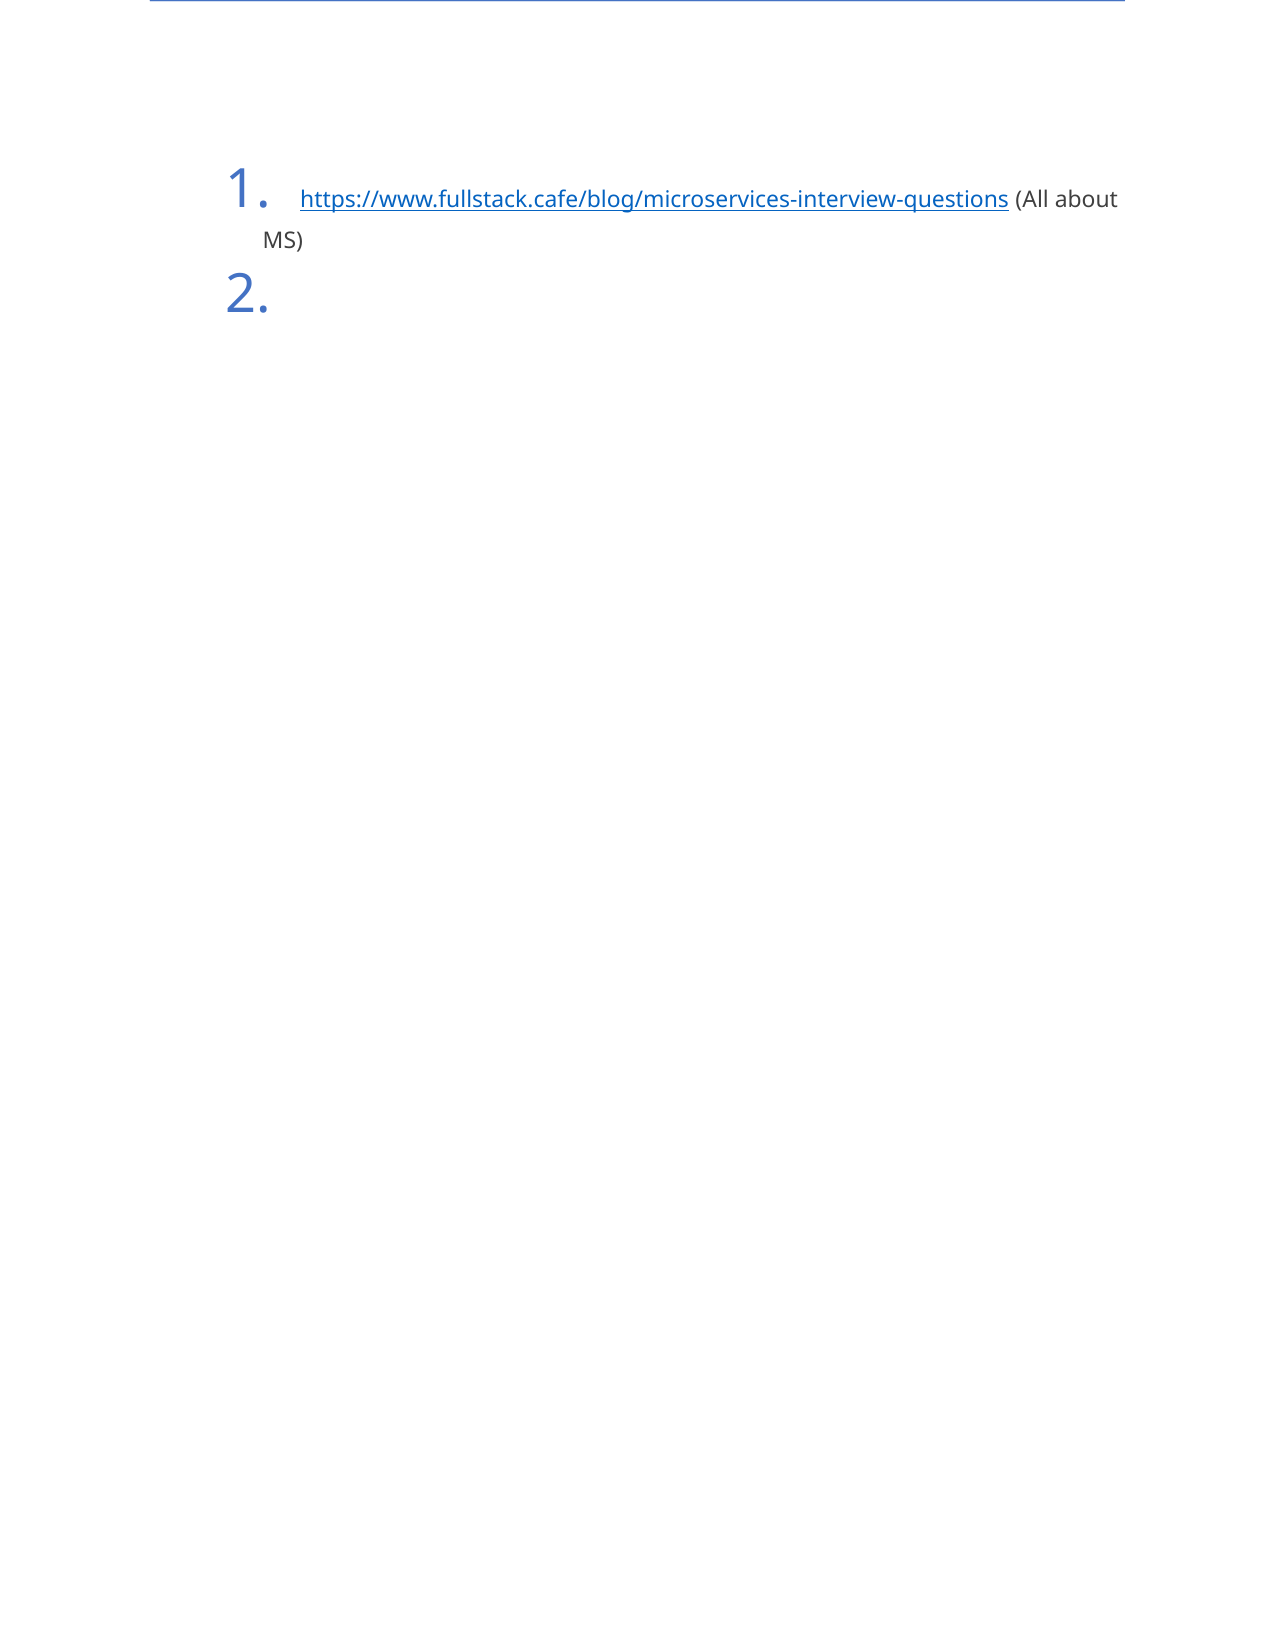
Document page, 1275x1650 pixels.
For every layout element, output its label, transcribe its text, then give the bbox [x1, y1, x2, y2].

list https://www.fullstack.cafe/blog/microservices-interview-questions (All about MS) [225, 150, 1125, 255]
